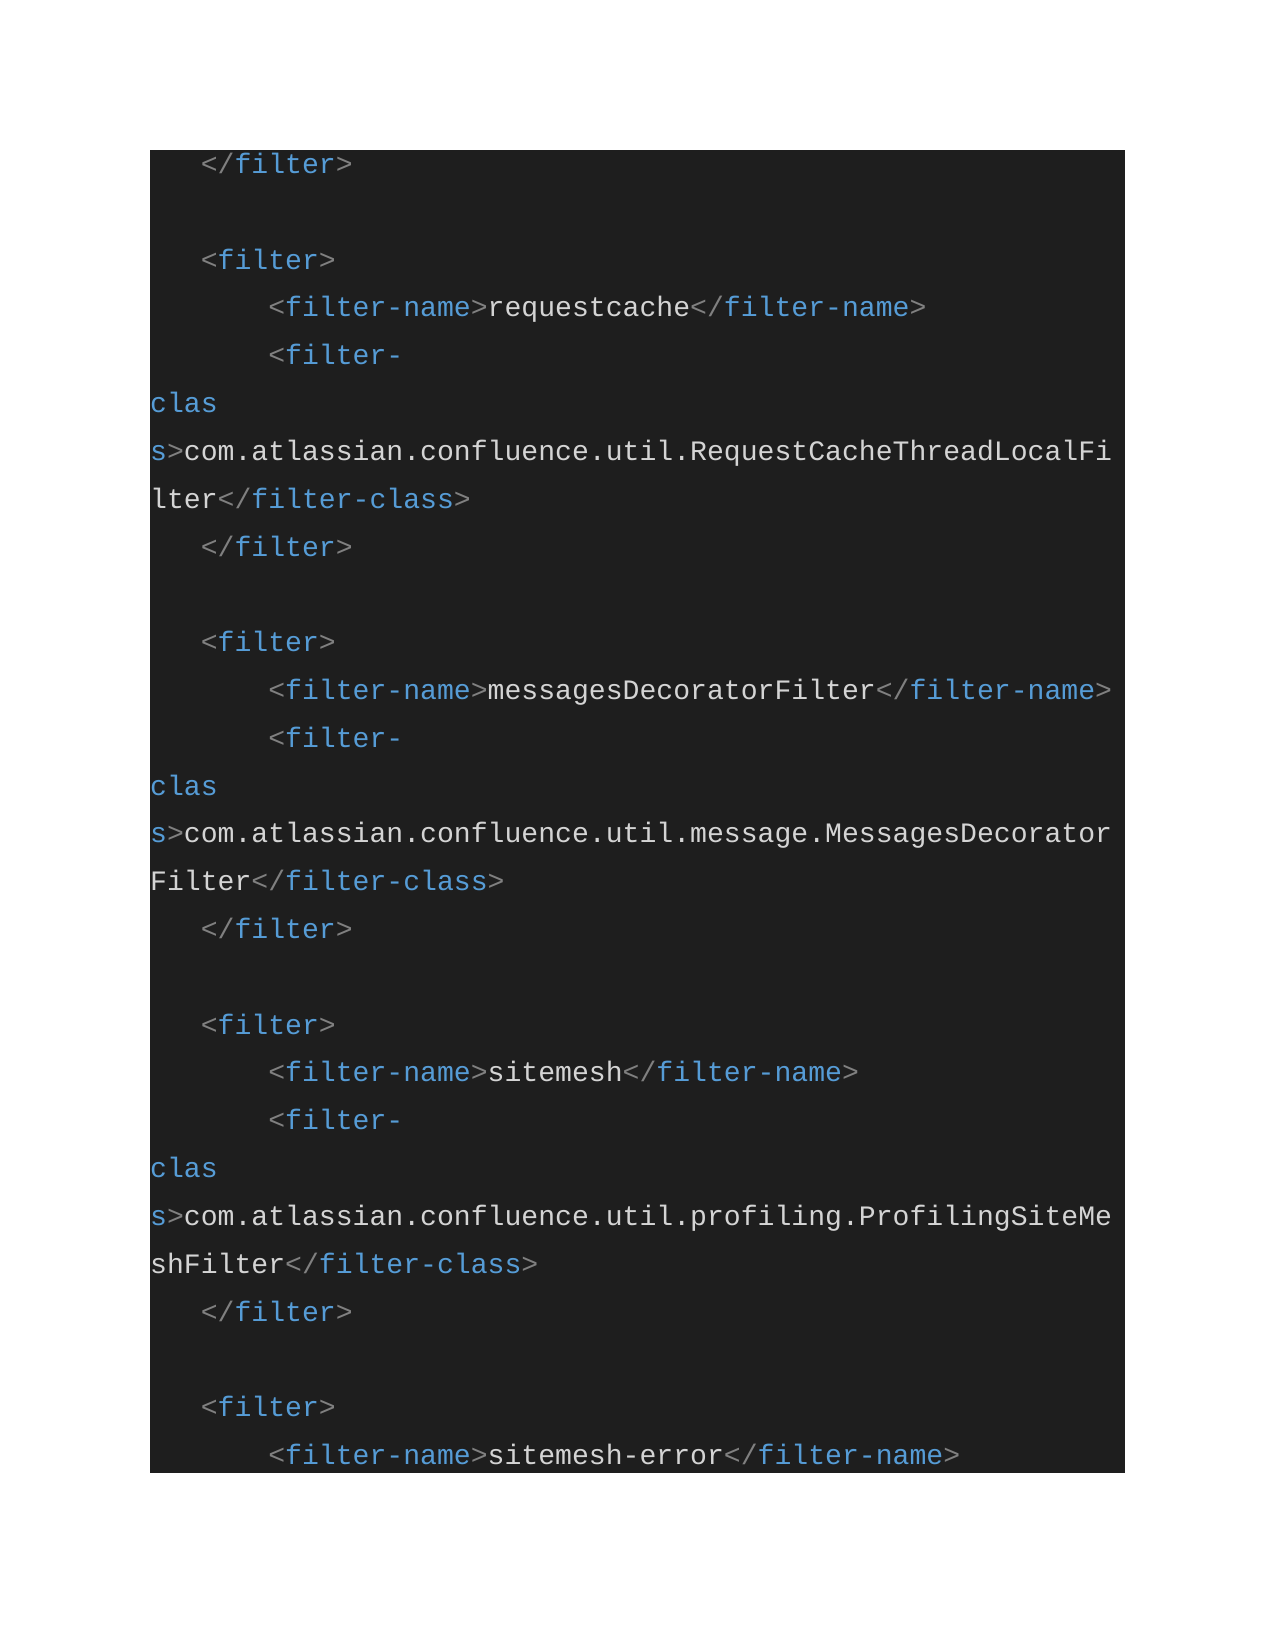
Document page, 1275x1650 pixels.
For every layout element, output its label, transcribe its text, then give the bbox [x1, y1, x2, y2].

text <filter-name>requestcache</filter-name> [150, 293, 1125, 325]
text <filter-name>sitemesh-error</filter-name> [150, 1441, 1125, 1473]
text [150, 1106, 1125, 1282]
text </filter> [150, 915, 1125, 947]
text <filter-class>com.atlassian.confluence.util.message.MessagesDecoratorFilter</filter-class> [150, 724, 1125, 899]
text <filter> [150, 246, 1125, 277]
text <filter> [150, 1011, 1125, 1042]
text <filter-name>sitemesh</filter-name> [150, 1058, 1125, 1090]
text </filter> [150, 150, 1125, 182]
text <filter> [150, 628, 1125, 660]
text <filter-class>com.atlassian.confluence.util.RequestCacheThreadLocalFilter</filter-class> [150, 341, 1125, 517]
text <filter> [150, 1393, 1125, 1425]
text </filter> [150, 532, 1125, 564]
text </filter> [150, 1297, 1125, 1329]
text <filter-name>messagesDecoratorFilter</filter-name> [150, 676, 1125, 708]
